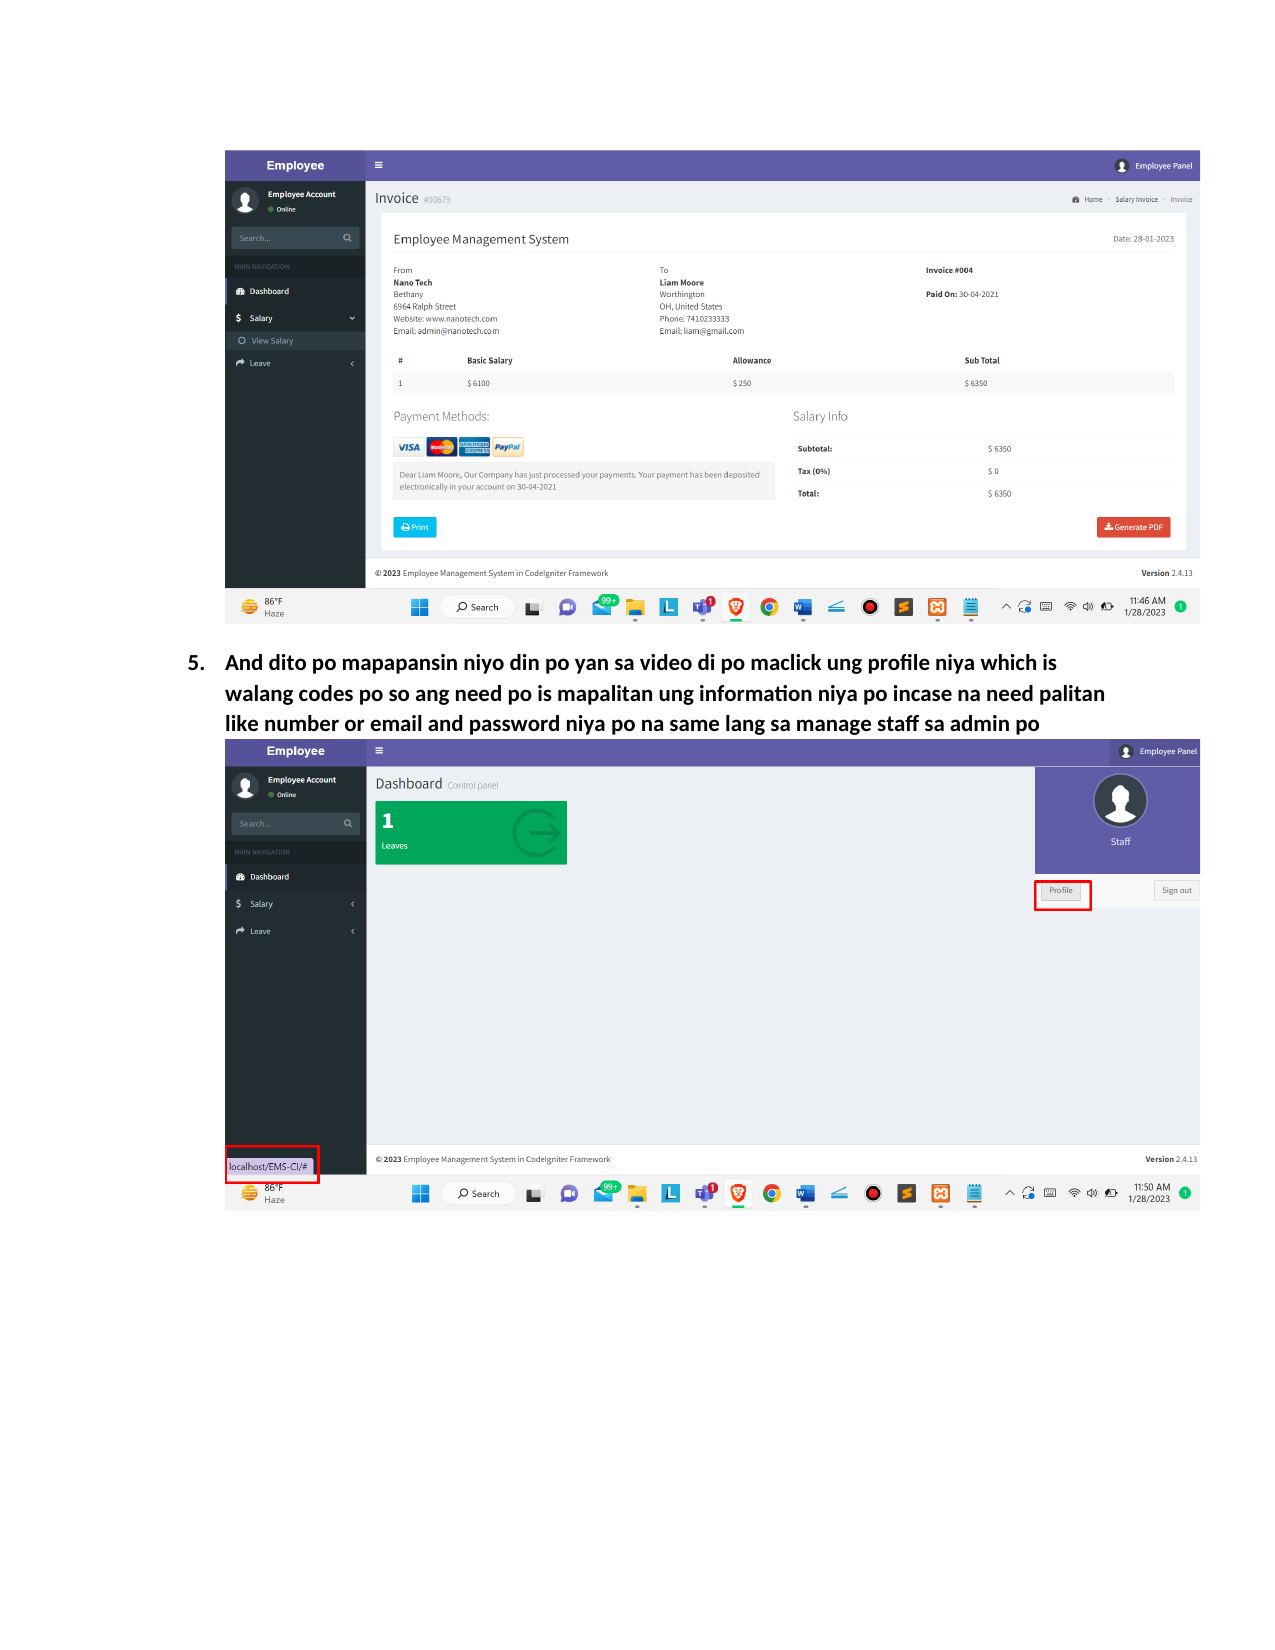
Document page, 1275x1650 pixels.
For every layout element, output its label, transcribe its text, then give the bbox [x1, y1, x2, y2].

list And dito po mapapansin niyo din po yan sa video di po maclick ung profile niya which is walang codes po so ang need po is mapalitan ung information niya po incase na need palitan like number or email and password niya po na same lang sa manage staff sa admin po [187, 648, 1125, 737]
picture [225, 150, 1200, 624]
picture [225, 739, 1200, 1211]
